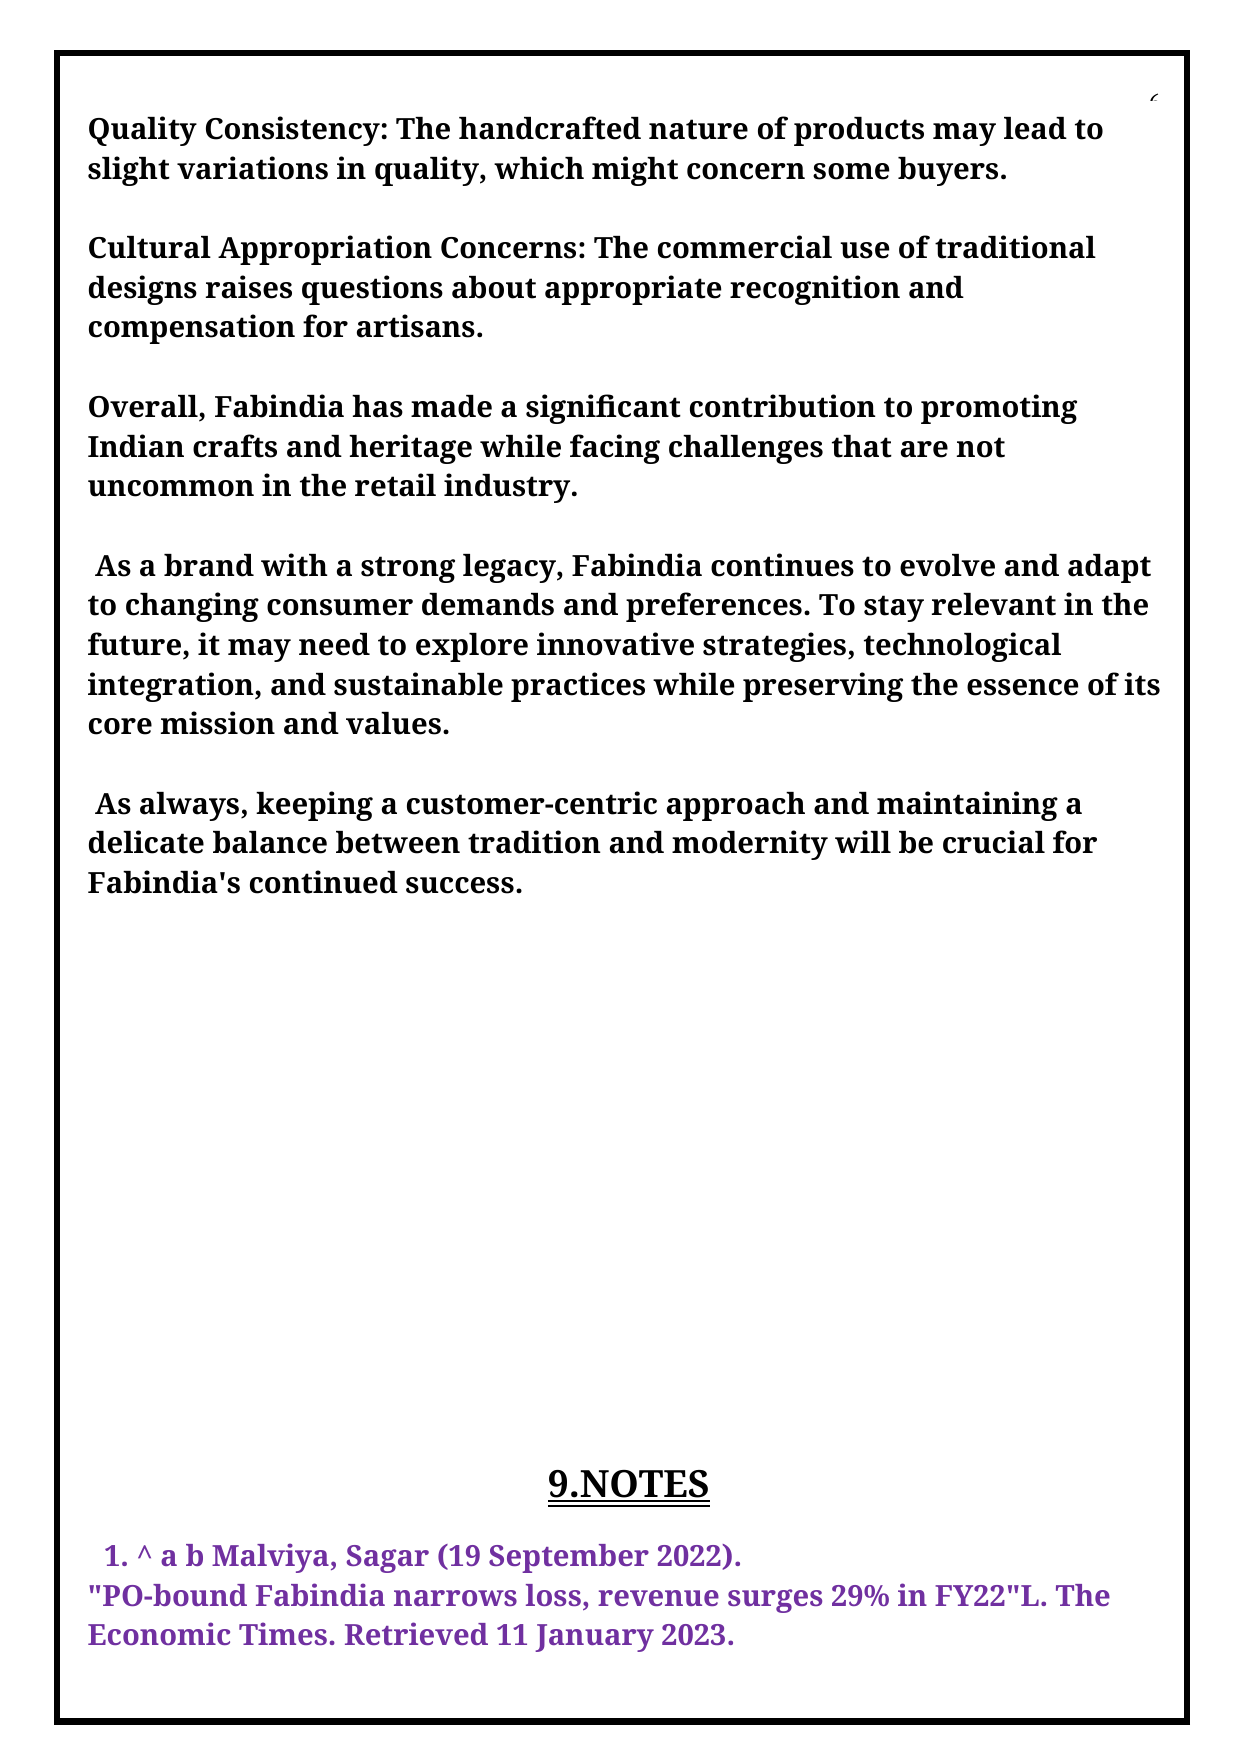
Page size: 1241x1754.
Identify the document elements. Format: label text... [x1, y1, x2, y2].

list As always, keeping a customer-centric approach and maintaining a delicate balance between tradition and modernity will be crucial for Fabindia's continued success. [87, 783, 1178, 902]
list 9.NOTES [60, 1458, 1178, 1509]
list "PO-bound Fabindia narrows loss, revenue surges 29% in FY22"L. The Economic Times. Retrieved 11 January 2023. [87, 1575, 1178, 1654]
list Overall, Fabindia has made a significant contribution to promoting Indian crafts and heritage while facing challenges that are not uncommon in the retail industry. [87, 386, 1178, 505]
list Cultural Appropriation Concerns: The commercial use of traditional designs raises questions about appropriate recognition and compensation for artisans. [87, 227, 1178, 346]
list 1. ^ a b Malviya, Sagar (19 September 2022). [60, 1535, 1178, 1575]
list As a brand with a strong legacy, Fabindia continues to evolve and adapt to changing consumer demands and preferences. To stay relevant in the future, it may need to explore innovative strategies, technological integration, and sustainable practices while preserving the essence of its core mission and values. [87, 545, 1178, 743]
list Quality Consistency: The handcrafted nature of products may lead to slight variations in quality, which might concern some buyers. [87, 108, 1178, 188]
